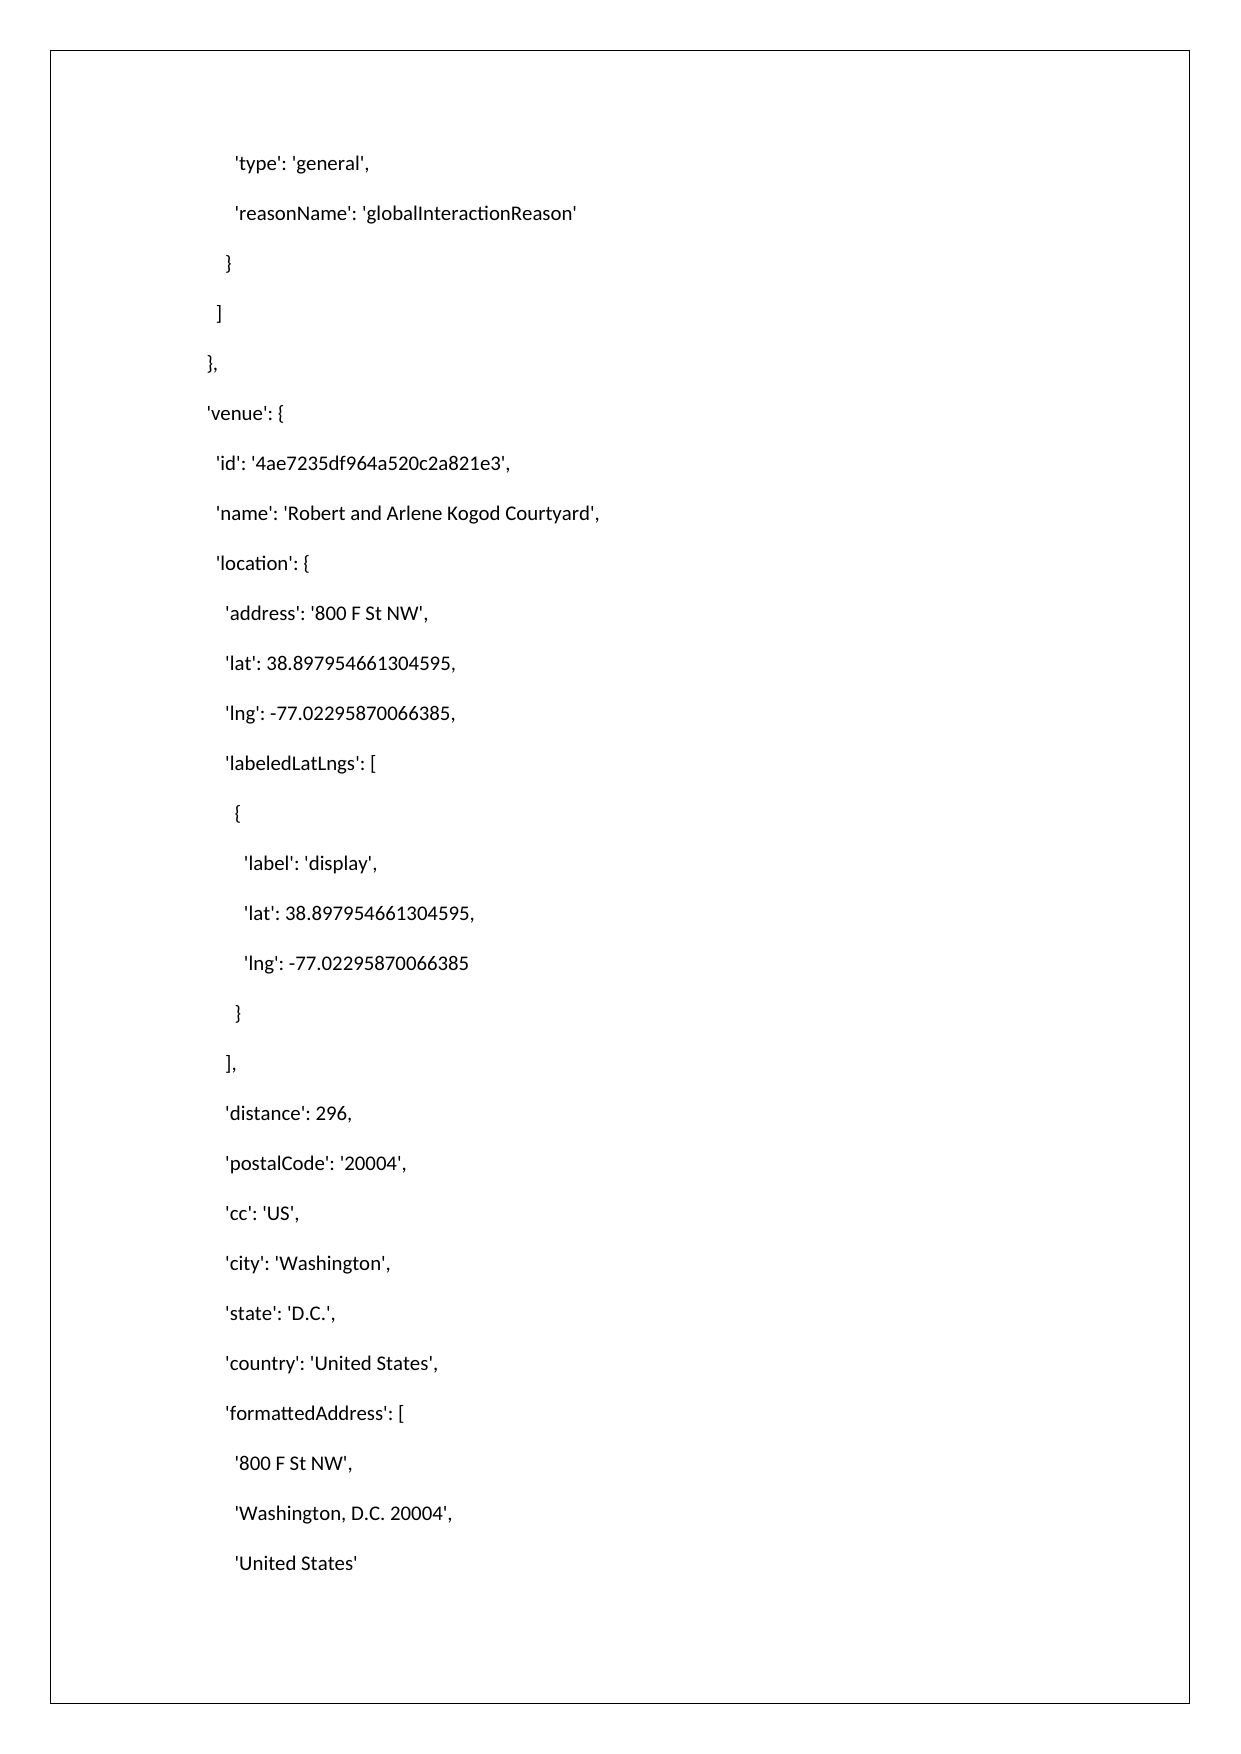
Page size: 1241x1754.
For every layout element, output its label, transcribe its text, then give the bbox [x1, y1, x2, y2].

text 'type': 'general', [150, 150, 1090, 175]
text 'label': 'display', [150, 850, 1090, 875]
text ], [150, 1050, 1090, 1075]
text 'distance': 296, [150, 1100, 1090, 1125]
text 'United States' [150, 1550, 1090, 1575]
text 'country': 'United States', [150, 1350, 1090, 1375]
text { [150, 800, 1090, 825]
text }, [150, 350, 1090, 375]
text 'location': { [150, 550, 1090, 575]
text 'address': '800 F St NW', [150, 600, 1090, 625]
text 'lat': 38.897954661304595, [150, 900, 1090, 925]
text 'postalCode': '20004', [150, 1150, 1090, 1175]
text ] [150, 300, 1090, 325]
text 'name': 'Robert and Arlene Kogod Courtyard', [150, 500, 1090, 525]
text 'lat': 38.897954661304595, [150, 650, 1090, 675]
text 'lng': -77.02295870066385 [150, 950, 1090, 975]
text 'lng': -77.02295870066385, [150, 700, 1090, 725]
text 'formattedAddress': [ [150, 1400, 1090, 1425]
text 'Washington, D.C. 20004', [150, 1500, 1090, 1525]
text '800 F St NW', [150, 1450, 1090, 1475]
text 'reasonName': 'globalInteractionReason' [150, 200, 1090, 225]
text 'id': '4ae7235df964a520c2a821e3', [150, 450, 1090, 475]
text 'city': 'Washington', [150, 1250, 1090, 1275]
text 'cc': 'US', [150, 1200, 1090, 1225]
text } [150, 1000, 1090, 1025]
text 'labeledLatLngs': [ [150, 750, 1090, 775]
text } [150, 250, 1090, 275]
text 'venue': { [150, 400, 1090, 425]
text 'state': 'D.C.', [150, 1300, 1090, 1325]
